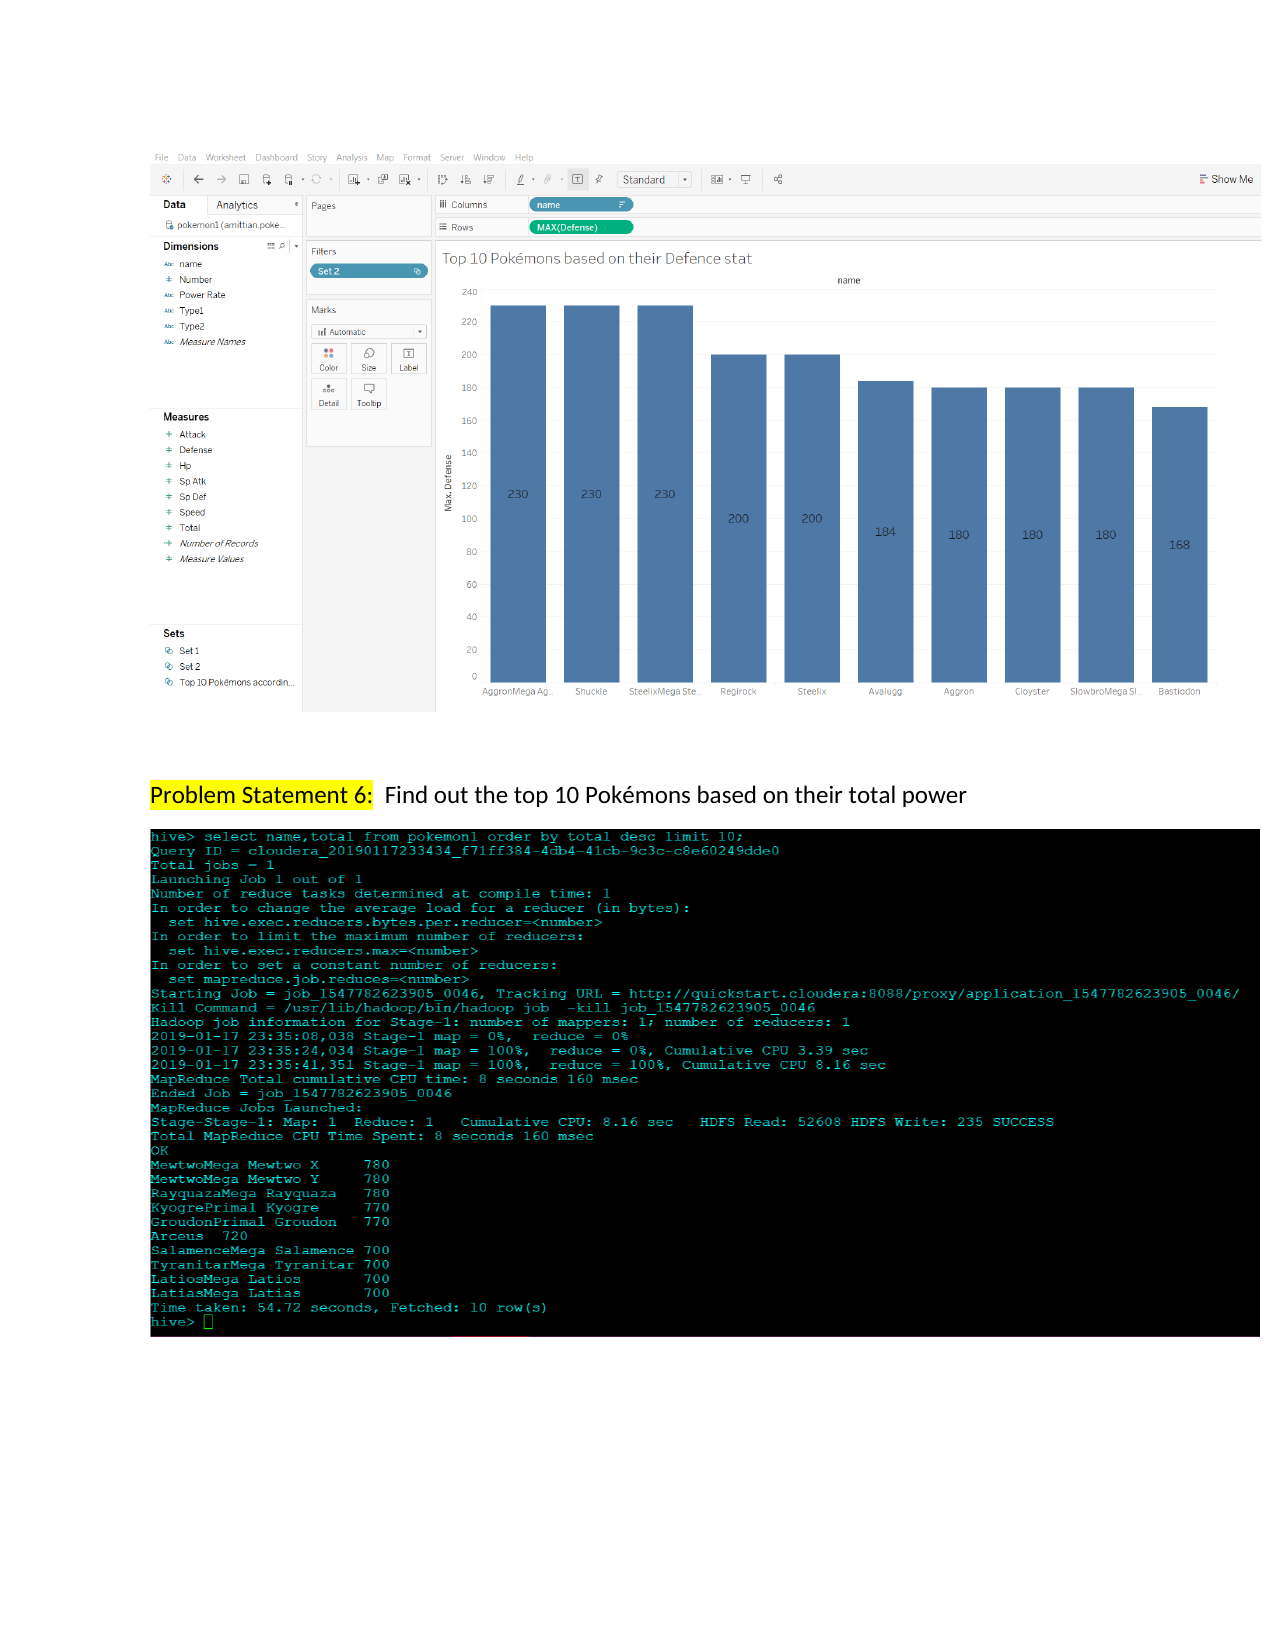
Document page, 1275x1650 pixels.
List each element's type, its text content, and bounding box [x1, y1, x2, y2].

picture [150, 150, 1262, 712]
text Problem Statement 6: Find out the top 10 Pokémons based on their total power [373, 780, 1125, 810]
picture [150, 829, 1260, 1337]
